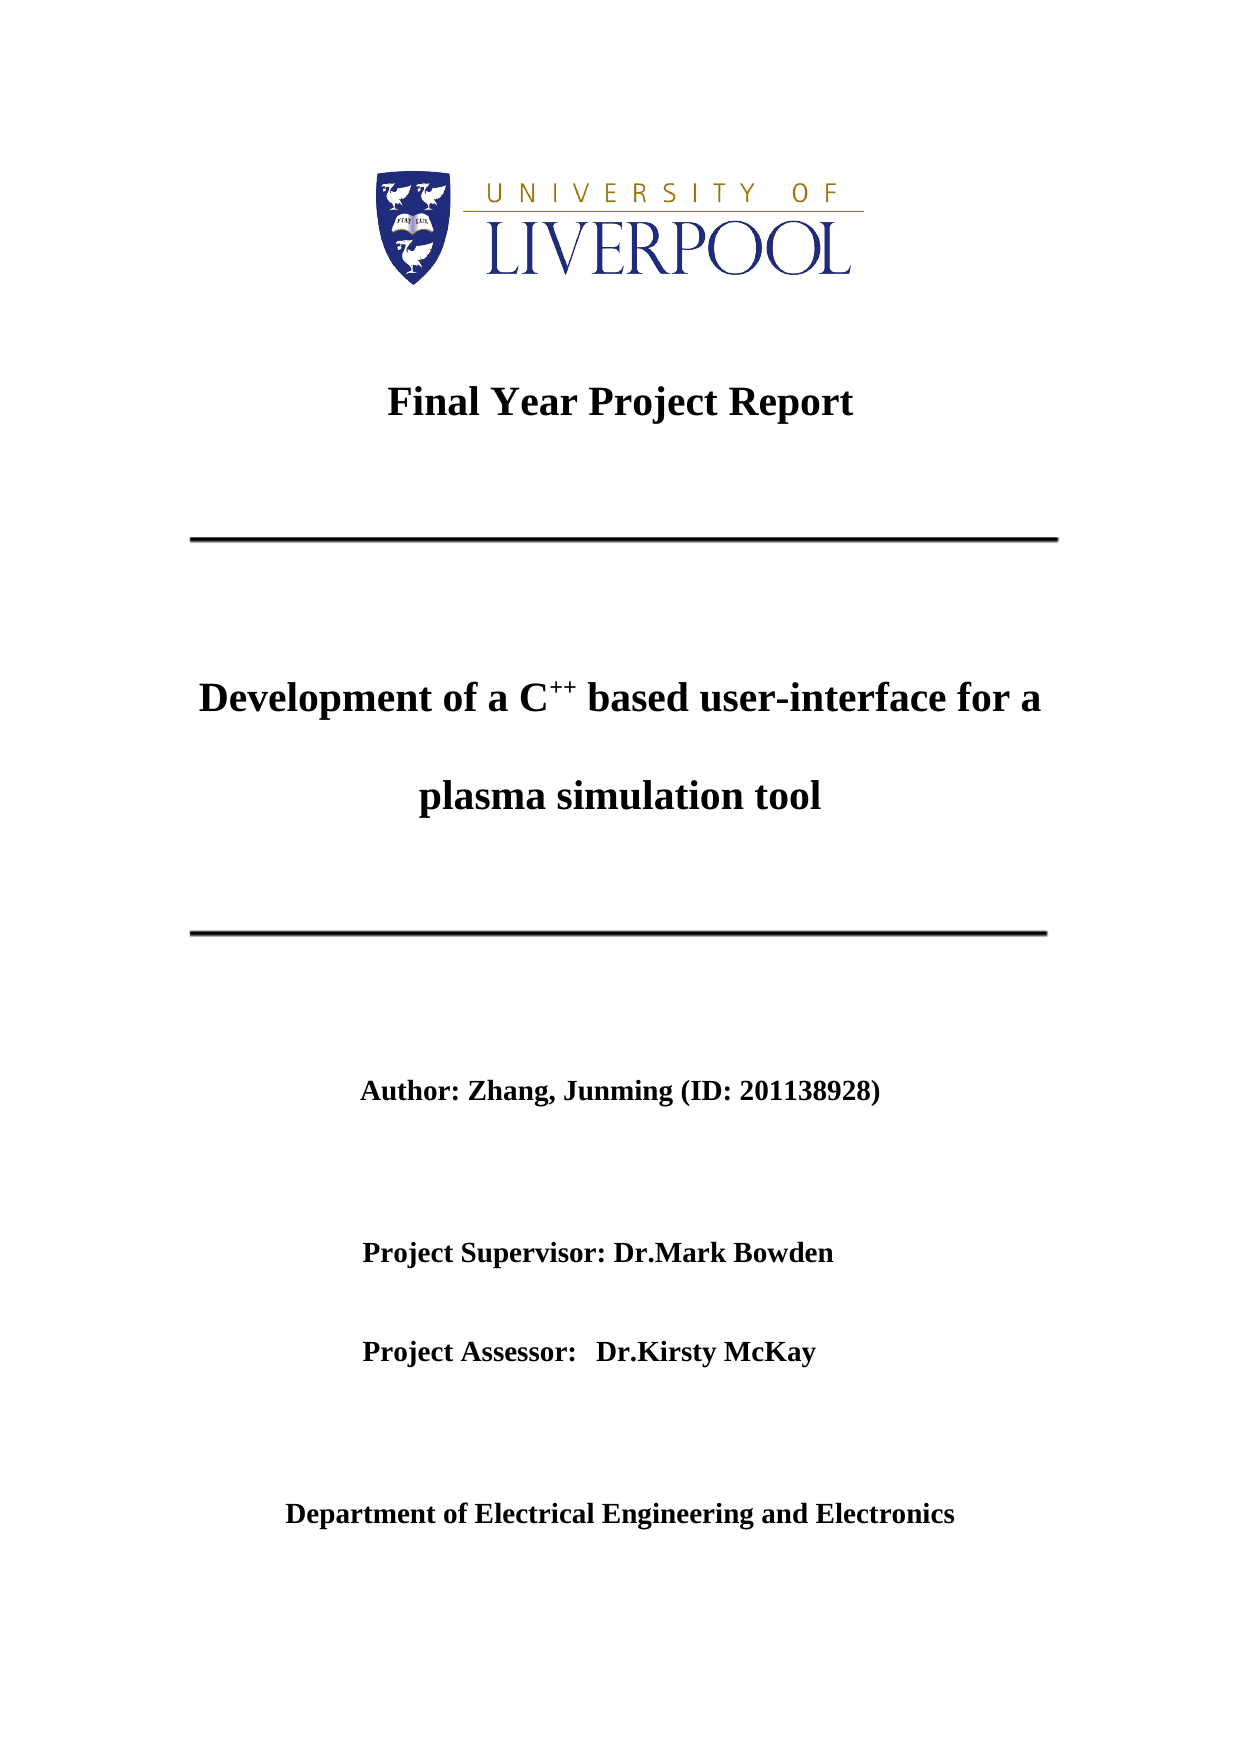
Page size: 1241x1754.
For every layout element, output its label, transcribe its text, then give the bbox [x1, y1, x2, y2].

text Project Assessor: Dr.Kirsty McKay [187, 1318, 1053, 1383]
text Final Year Project Report [187, 368, 1053, 433]
text Author: Zhang, Junming (ID: 201138928) [187, 1058, 1053, 1123]
text Project Supervisor: Dr.Mark Bowden [187, 1220, 1053, 1285]
picture [376, 171, 865, 285]
text Department of Electrical Engineering and Electronics [187, 1480, 1053, 1545]
picture [187, 537, 1064, 545]
picture [187, 930, 1053, 939]
text Development of a C++ based user-interface for a plasma simulation tool [187, 664, 1053, 827]
